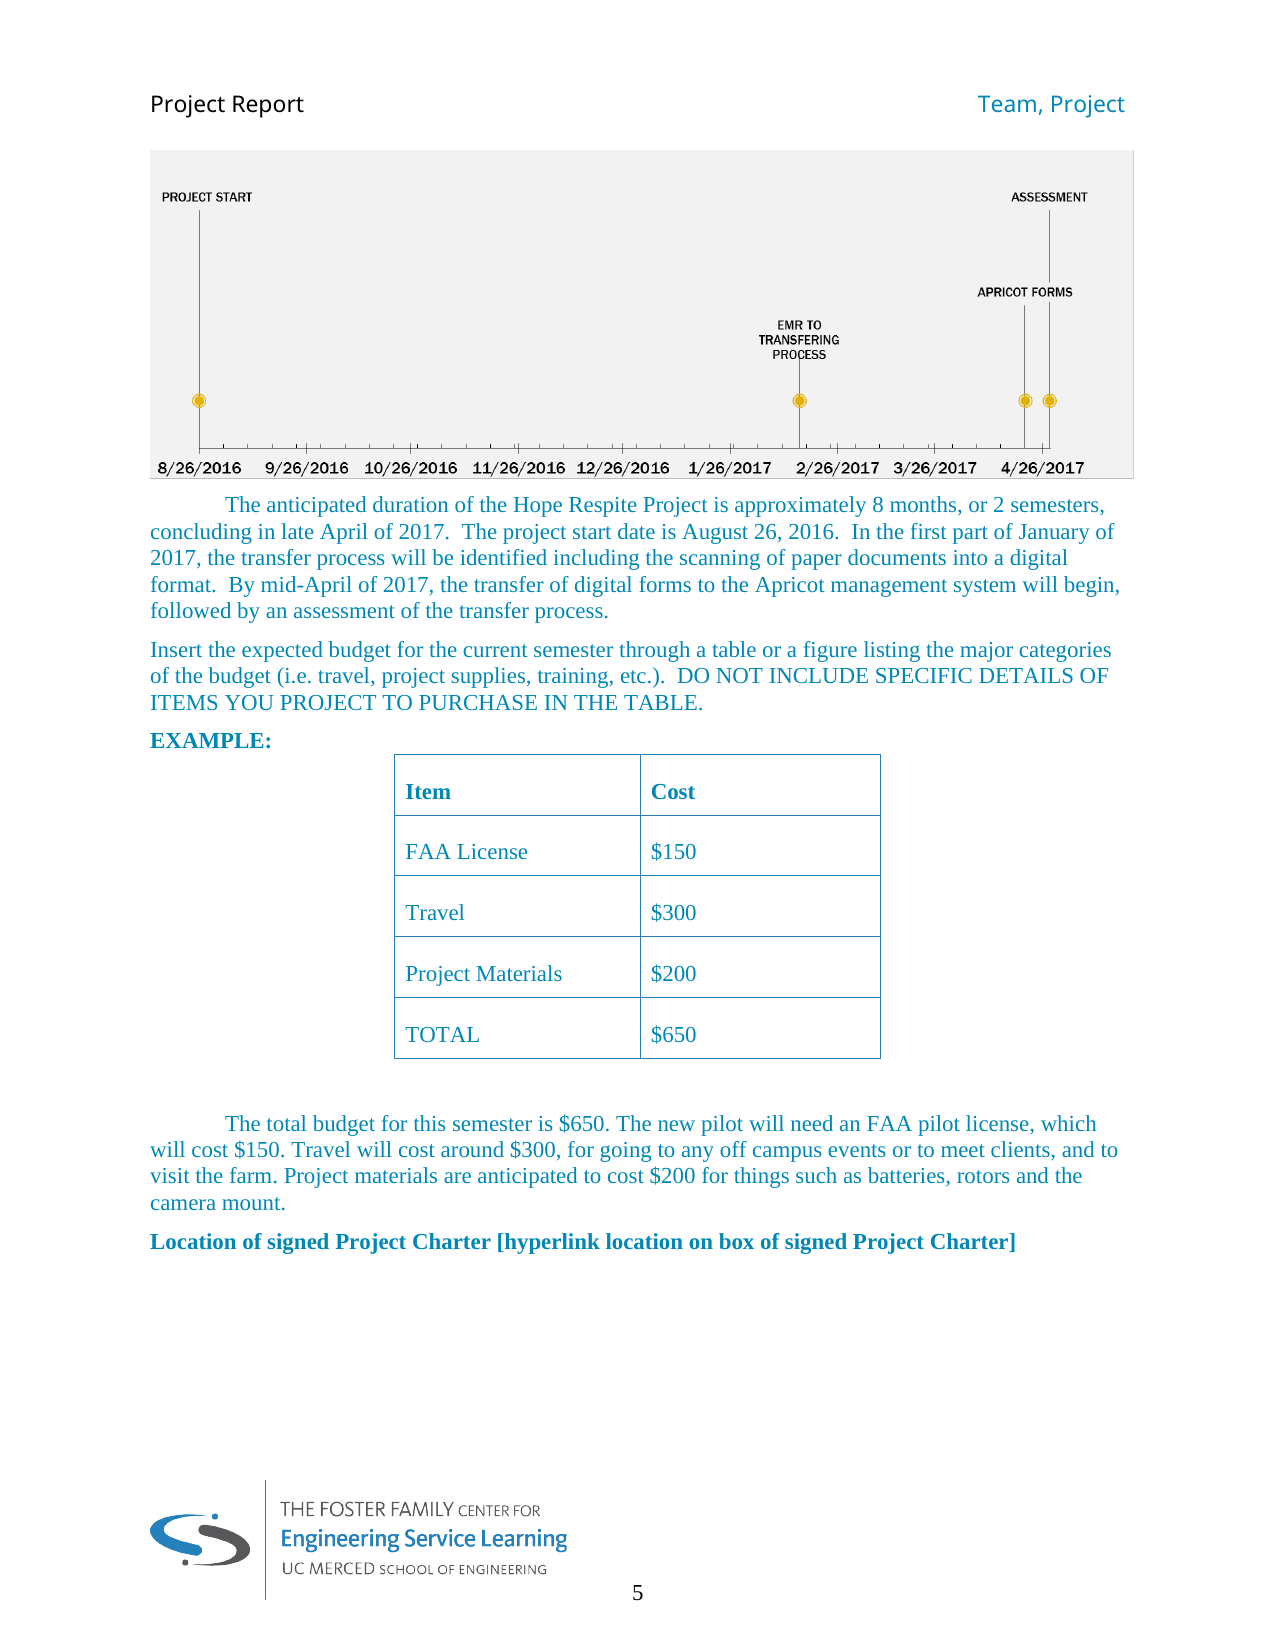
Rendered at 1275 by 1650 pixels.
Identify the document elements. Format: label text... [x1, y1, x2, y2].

text Location of signed Project Charter [hyperlink location on box of signed Project Charter] [150, 1228, 1125, 1254]
table_cell $200 [641, 937, 880, 997]
text The anticipated duration of the Hope Respite Project is approximately 8 months, or 2 semesters, concluding in late April of 2017. The project start date is August 26, 2016. In the first part of January of 2017, the transfer process will be identified including the scanning of paper documents into a digital format. By mid-April of 2017, the transfer of digital forms to the Apricot management system will begin, followed by an assessment of the transfer process. [150, 492, 1125, 623]
text The total budget for this semester is $650. The new pilot will need an FAA pilot license, which will cost $150. Travel will cost around $300, for going to any off campus events or to meet clients, and to visit the farm. Project materials are anticipated to cost $200 for things such as batteries, rotors and the camera mount. [150, 1110, 1125, 1215]
table_header Item [395, 755, 640, 814]
picture [150, 150, 1134, 479]
table_cell TOTAL [395, 998, 640, 1057]
picture [562, 695, 567, 705]
table_cell Travel [395, 876, 640, 936]
table_cell $650 [641, 998, 880, 1057]
picture [150, 1480, 567, 1600]
table_cell $150 [641, 816, 880, 875]
table_cell Project Materials [395, 937, 640, 997]
table_header Cost [641, 755, 880, 814]
table_cell FAA License [395, 816, 640, 875]
text Insert the expected budget for the current semester through a table or a figure listing the major categories of the budget (i.e. travel, project supplies, training, etc.). DO NOT INCLUDE SPECIFIC DETAILS OF ITEMS YOU PROJECT TO PURCHASE IN THE TABLE. [150, 636, 1125, 715]
text EXAMPLE: [150, 727, 1125, 754]
table_cell $300 [641, 876, 880, 936]
